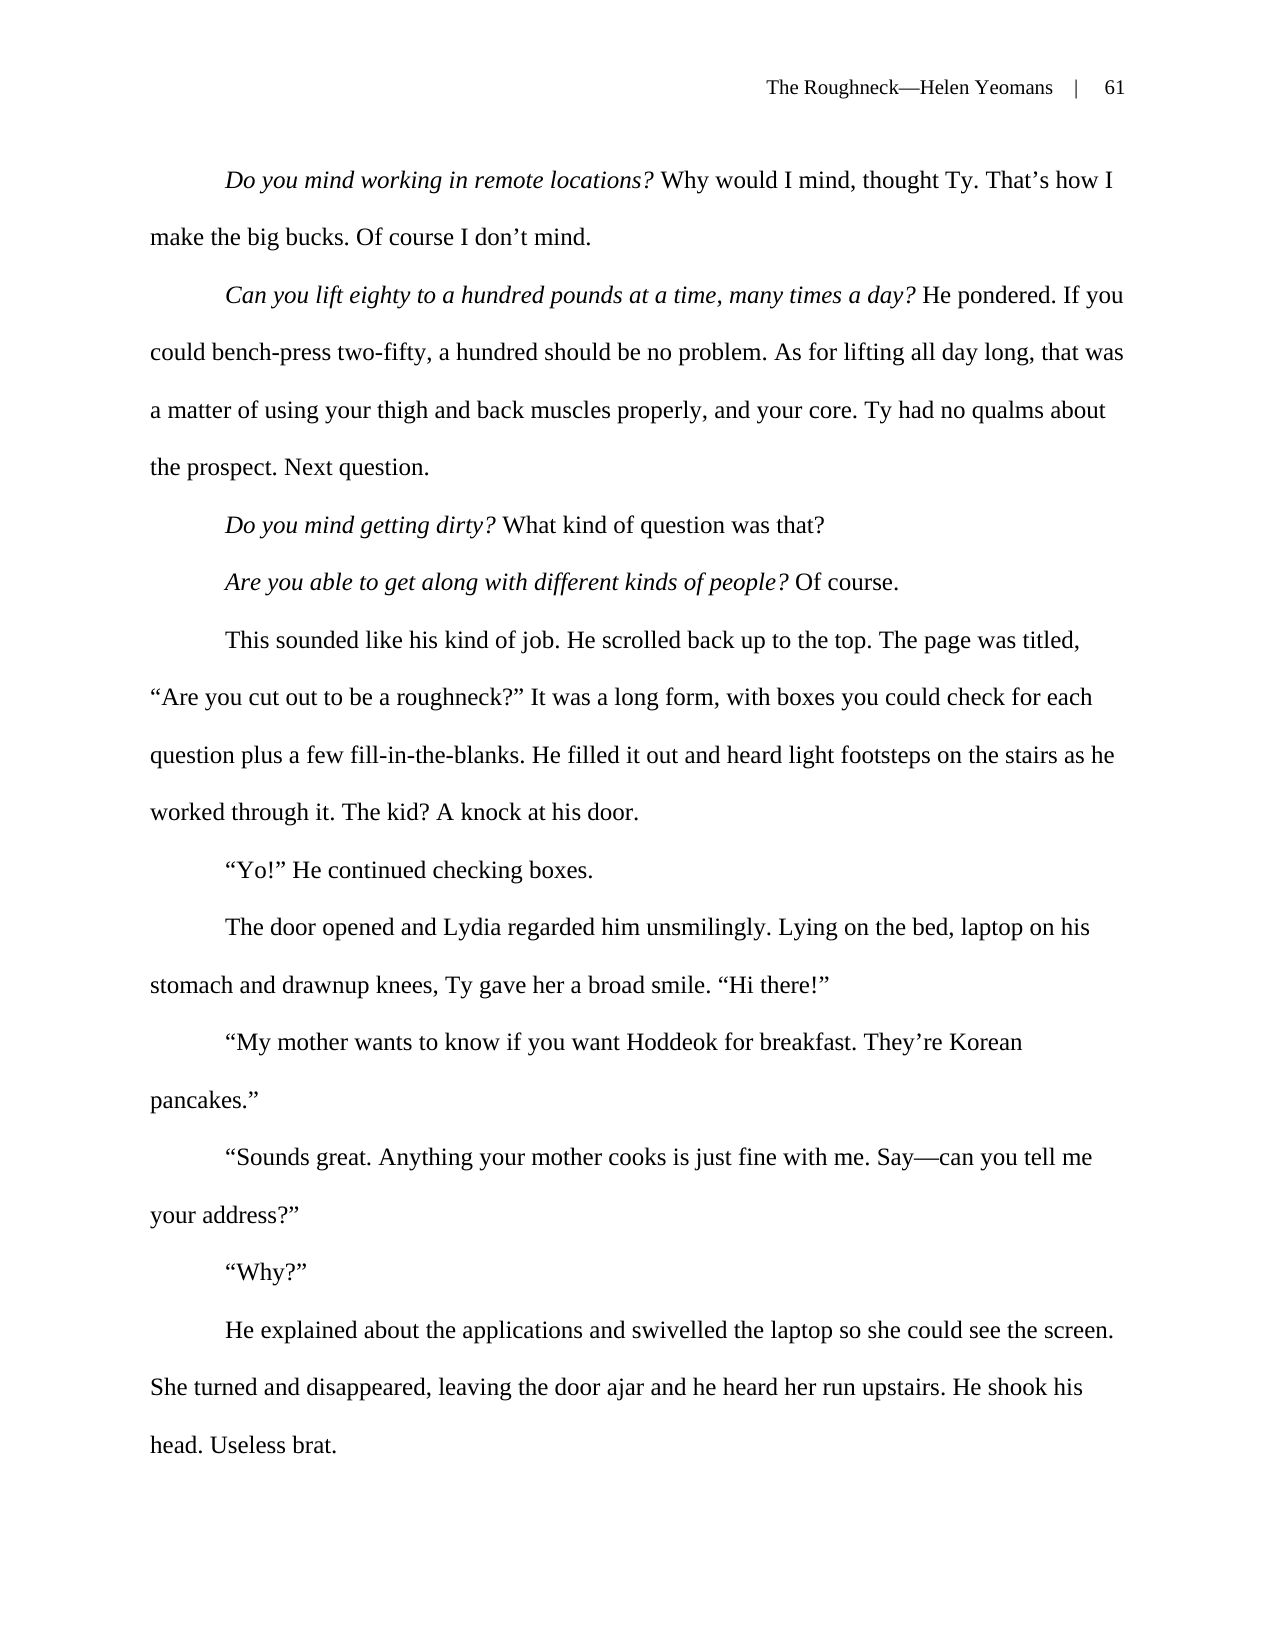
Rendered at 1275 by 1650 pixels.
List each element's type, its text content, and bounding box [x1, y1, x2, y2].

text This sounded like his kind of job. He scrolled back up to the top. The page was titled, “Are you cut out to be a roughneck?” It was a long form, with boxes you could check for each question plus a few fill-in-the-blanks. He filled it out and heard light footsteps on the stairs as he worked through it. The kid? A knock at his door. [150, 625, 1125, 826]
text He explained about the applications and swivelled the laptop so she could see the screen. She turned and disappeared, leaving the door ajar and he heard her run upstairs. He shook his head. Useless brat. [150, 1315, 1125, 1459]
text Do you mind getting dirty? What kind of question was that? [150, 510, 1125, 539]
text “Sounds great. Anything your mother cooks is just fine with me. Say—can you tell me your address?” [150, 1142, 1125, 1229]
text “My mother wants to know if you want Hoddeok for breakfast. They’re Korean pancakes.” [150, 1027, 1125, 1114]
text Do you mind working in remote locations? Why would I mind, thought Ty. That’s how I make the big bucks. Of course I don’t mind. [150, 165, 1125, 251]
text “Why?” [150, 1257, 1125, 1286]
text Can you lift eighty to a hundred pounds at a time, many times a day? He pondered. If you could bench-press two-fifty, a hundred should be no problem. As for lifting all day long, that was a matter of using your thigh and back muscles properly, and your core. Ty had no qualms about the prospect. Next question. [150, 280, 1125, 481]
text The door opened and Lydia regarded him unsmilingly. Lying on the bed, laptop on his stomach and drawnup knees, Ty gave her a broad smile. “Hi there!” [150, 912, 1125, 999]
text Are you able to get along with different kinds of people? Of course. [150, 567, 1125, 596]
text “Yo!” He continued checking boxes. [150, 855, 1125, 884]
